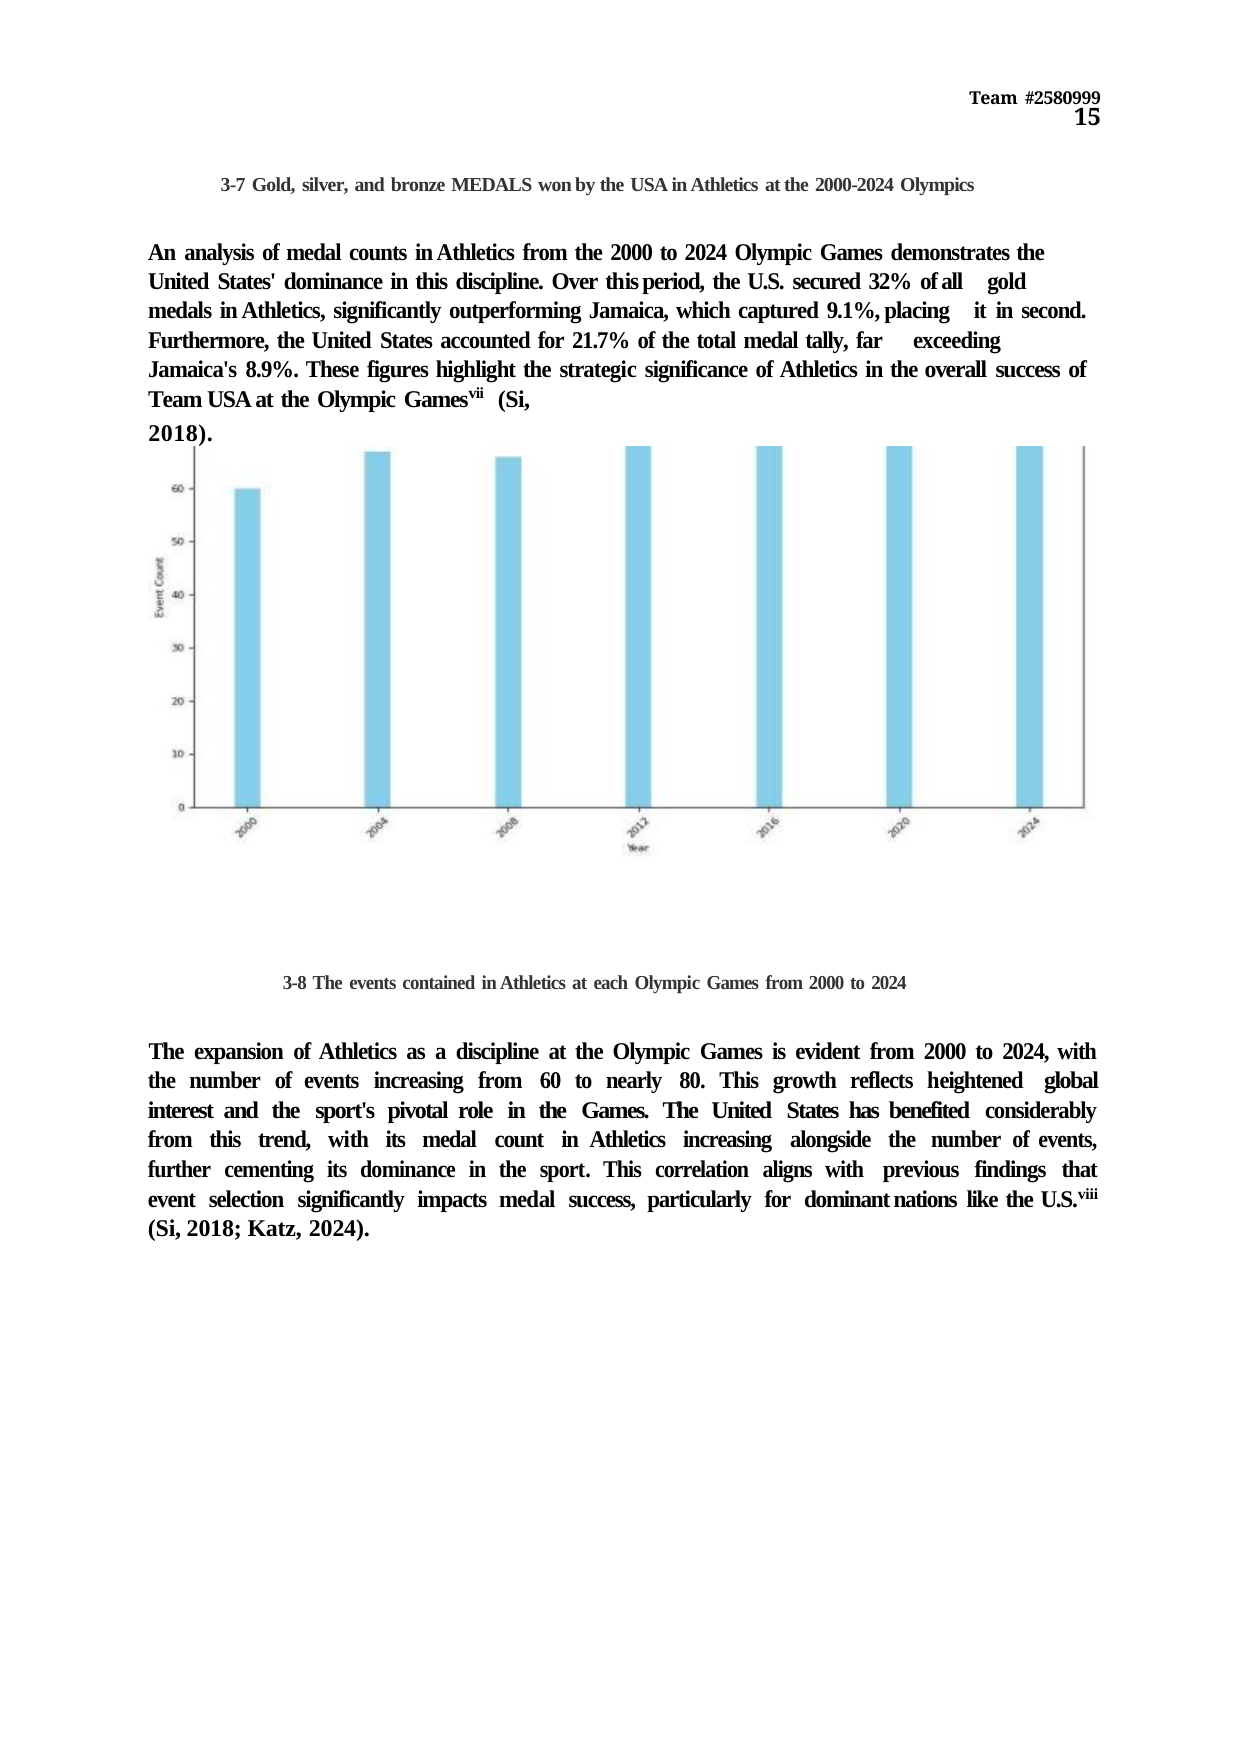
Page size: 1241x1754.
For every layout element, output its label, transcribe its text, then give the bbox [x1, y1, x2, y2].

text 3-8 The events contained in Athletics at each Olympic Games from 2000 to 2024 [283, 975, 1101, 993]
text 3-7 Gold, silver, and bronze MEDALS won by the USA in Athletics at the 2000-2024 Olympics [220, 176, 1101, 195]
picture [147, 446, 1093, 862]
text 2018). [148, 423, 1101, 446]
text An analysis of medal counts in Athletics from the 2000 to 2024 Olympic Games demonstrates the United States' dominance in this discipline. Over this period, the U.S. secured 32% of all gold medals in Athletics, significantly outperforming Jamaica, which captured 9.1%, placing it in second. Furthermore, the United States accounted for 21.7% of the total medal tally, far exceeding Jamaica's 8.9%. These figures highlight the strategic significance of Athletics in the overall success of Team USA at the Olympic Gamesvii (Si, [148, 238, 1092, 412]
text The expansion of Athletics as a discipline at the Olympic Games is evident from 2000 to 2024, with the number of events increasing from 60 to nearly 80. This growth reflects heightened global interest and the sport's pivotal role in the Games. The United States has benefited considerably from this trend, with its medal count in Athletics increasing alongside the number of events, further cementing its dominance in the sport. This correlation aligns with previous findings that event selection significantly impacts medal success, particularly for dominant nations like the U.S.viii (Si, 2018; Katz, 2024). [148, 1037, 1099, 1242]
